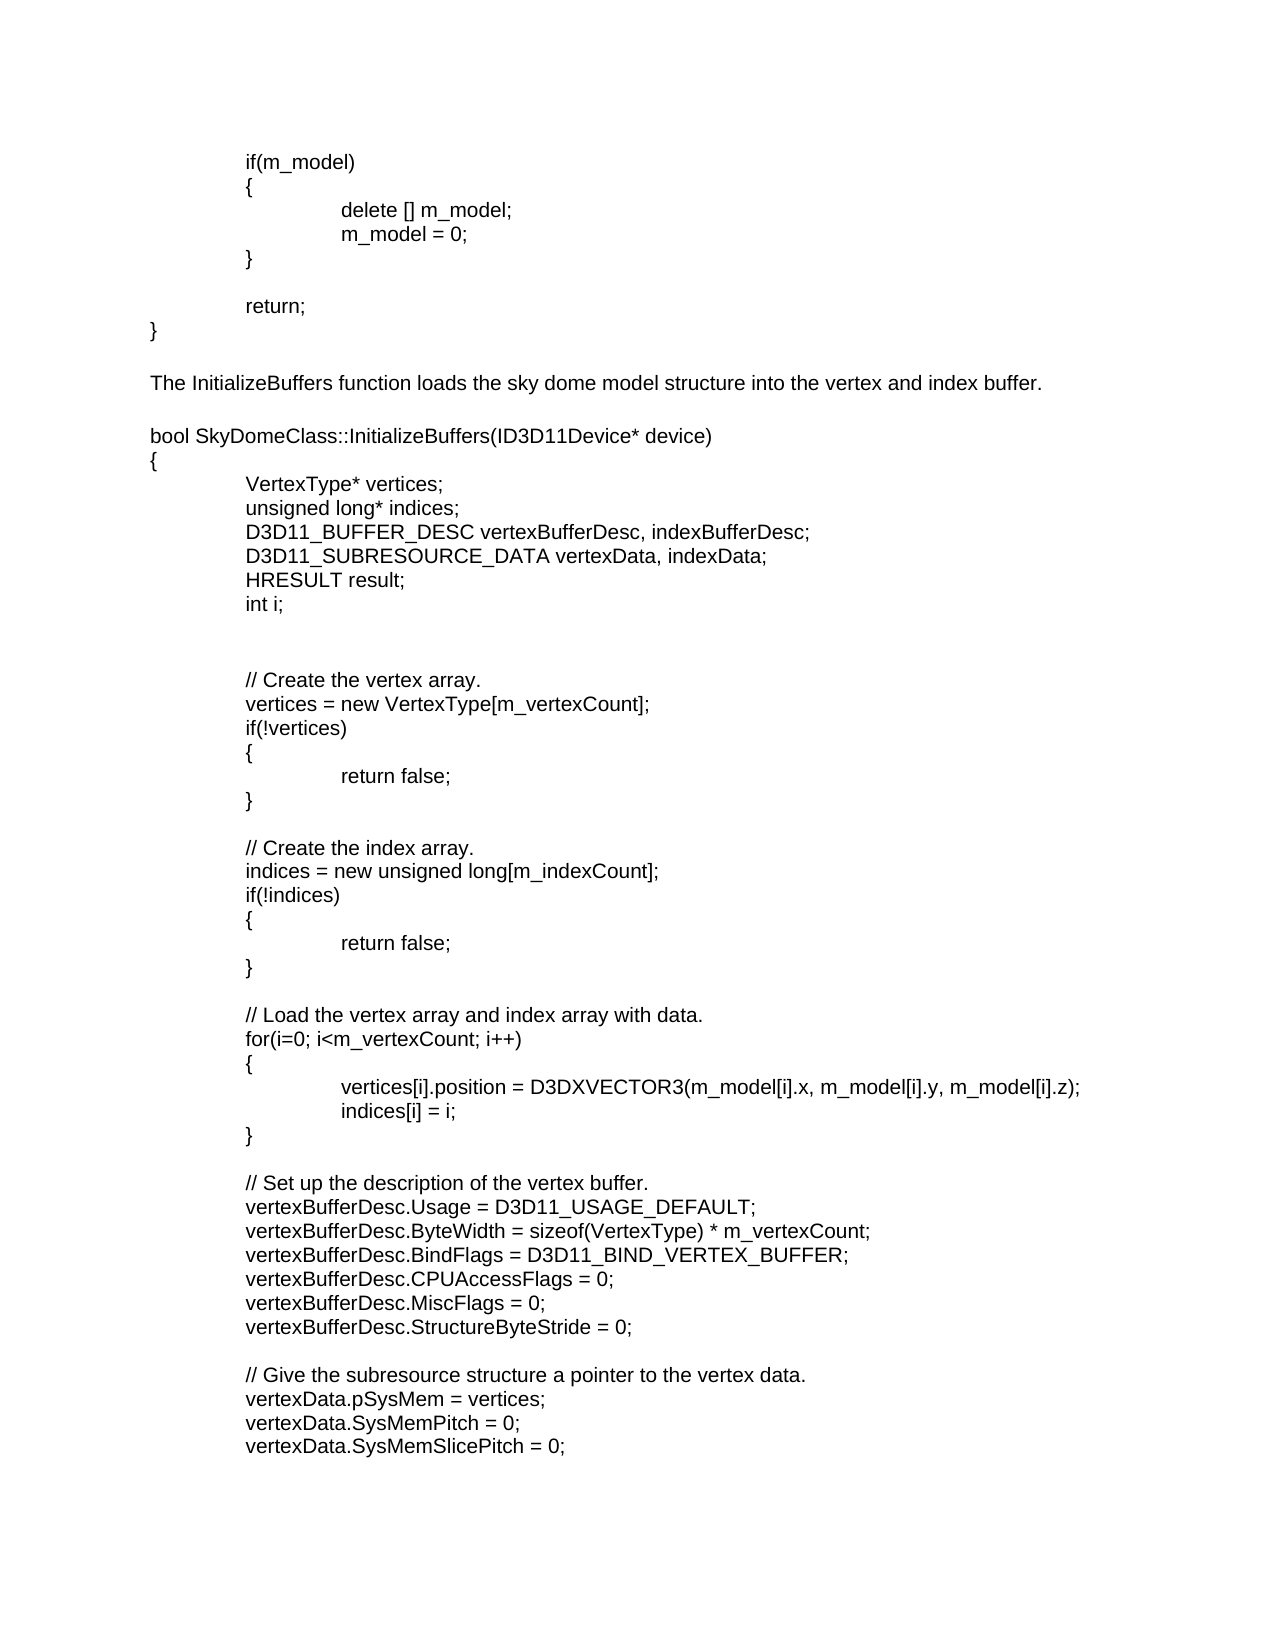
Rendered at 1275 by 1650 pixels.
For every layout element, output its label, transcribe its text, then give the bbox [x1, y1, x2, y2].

text VertexType* vertices; [150, 472, 1125, 496]
text vertices[i].position = D3DXVECTOR3(m_model[i].x, m_model[i].y, m_model[i].z); [150, 1075, 1125, 1099]
text indices = new unsigned long[m_indexCount]; [150, 859, 1125, 883]
text vertexData.SysMemPitch = 0; [150, 1410, 1125, 1434]
text { [150, 907, 1125, 931]
text vertexData.pSysMem = vertices; [150, 1386, 1125, 1410]
text } [150, 955, 1125, 979]
text } [150, 1123, 1125, 1147]
text for(i=0; i<m_vertexCount; i++) [150, 1027, 1125, 1051]
text bool SkyDomeClass::InitializeBuffers(ID3D11Device* device) [150, 424, 1125, 448]
text D3D11_BUFFER_DESC vertexBufferDesc, indexBufferDesc; [150, 520, 1125, 544]
text delete [] m_model; [150, 198, 1125, 222]
text if(!indices) [150, 883, 1125, 907]
text { [150, 1051, 1125, 1075]
text vertexBufferDesc.Usage = D3D11_USAGE_DEFAULT; [150, 1195, 1125, 1219]
text HRESULT result; [150, 568, 1125, 592]
text D3D11_SUBRESOURCE_DATA vertexData, indexData; [150, 544, 1125, 568]
text } [150, 787, 1125, 811]
text m_model = 0; [150, 222, 1125, 246]
text { [150, 739, 1125, 763]
text { [150, 448, 1125, 472]
text { [150, 174, 1125, 198]
text vertexBufferDesc.MiscFlags = 0; [150, 1291, 1125, 1314]
text vertexBufferDesc.CPUAccessFlags = 0; [150, 1267, 1125, 1291]
text if(!vertices) [150, 716, 1125, 739]
text return false; [150, 931, 1125, 955]
text // Create the index array. [150, 835, 1125, 859]
text if(m_model) [150, 150, 1125, 174]
text The InitializeBuffers function loads the sky dome model structure into the vertex and index buffer. [150, 371, 1125, 395]
text } [150, 246, 1125, 270]
text // Create the vertex array. [150, 668, 1125, 692]
text vertices = new VertexType[m_vertexCount]; [150, 692, 1125, 716]
text // Give the subresource structure a pointer to the vertex data. [150, 1362, 1125, 1386]
text vertexBufferDesc.StructureByteStride = 0; [150, 1314, 1125, 1338]
text // Load the vertex array and index array with data. [150, 1003, 1125, 1027]
text unsigned long* indices; [150, 496, 1125, 520]
text } [150, 318, 1125, 342]
text vertexBufferDesc.ByteWidth = sizeof(VertexType) * m_vertexCount; [150, 1219, 1125, 1243]
text return; [150, 294, 1125, 318]
text vertexData.SysMemSlicePitch = 0; [150, 1434, 1125, 1458]
text indices[i] = i; [150, 1099, 1125, 1123]
text int i; [150, 592, 1125, 616]
text vertexBufferDesc.BindFlags = D3D11_BIND_VERTEX_BUFFER; [150, 1243, 1125, 1267]
text // Set up the description of the vertex buffer. [150, 1171, 1125, 1195]
text return false; [150, 763, 1125, 787]
